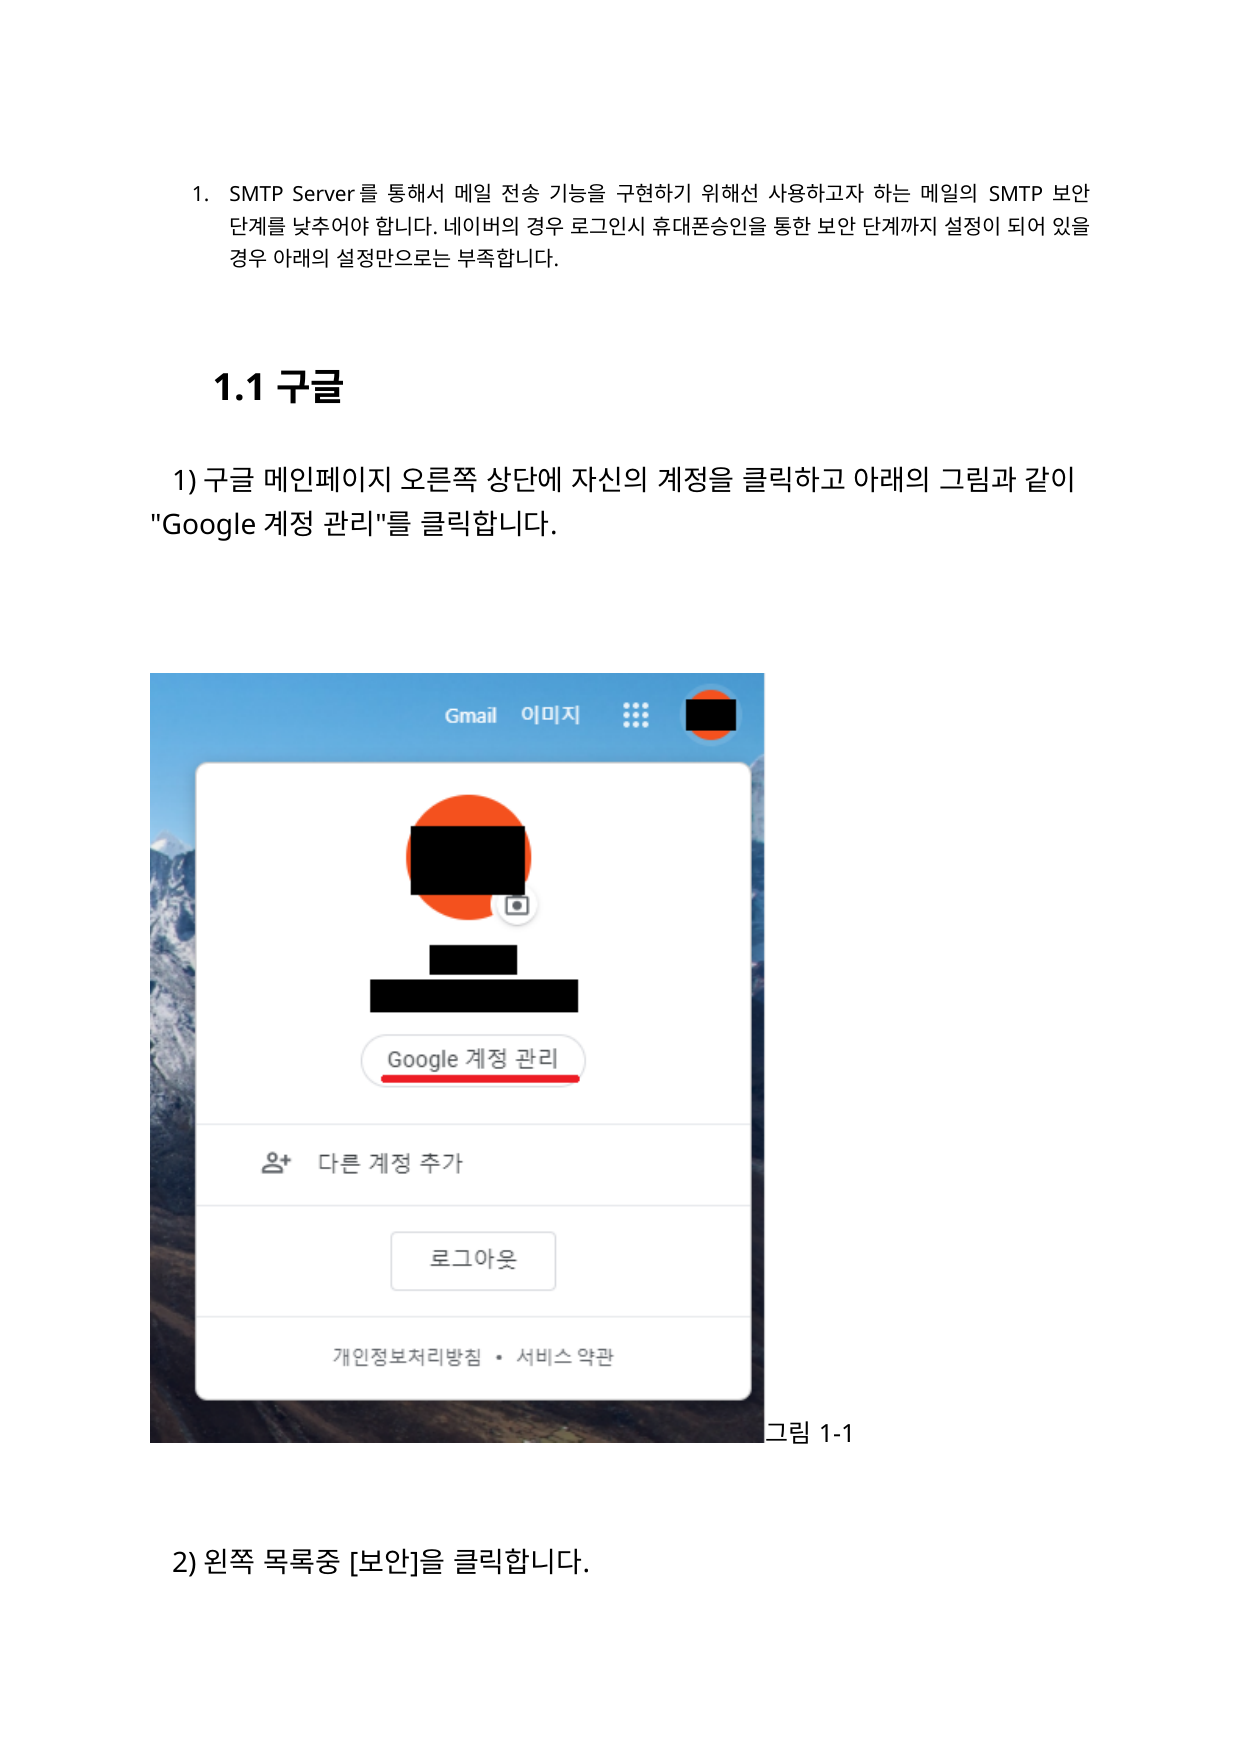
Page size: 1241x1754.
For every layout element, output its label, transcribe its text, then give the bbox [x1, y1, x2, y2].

text 2) 왼쪽 목록중 [보안]을 클릭합니다. [150, 1537, 1090, 1581]
text 1) 구글 메인페이지 오른쪽 상단에 자신의 계정을 클릭하고 아래의 그림과 같이 "Google 계정 관리"를 클릭합니다. [150, 455, 1090, 542]
picture [150, 673, 766, 1443]
text 1.1 구글 [212, 357, 1090, 411]
list SMTP Server를 통해서 메일 전송 기능을 구현하기 위해선 사용하고자 하는 메일의 SMTP 보안 단계를 낮추어야 합니다. 네이버의 경우 로그인시 휴대폰승인을 통한 보안 단계까지 설정이 되어 있을 경우 아래의 설정만으로는 부족합니다. [192, 177, 1090, 273]
